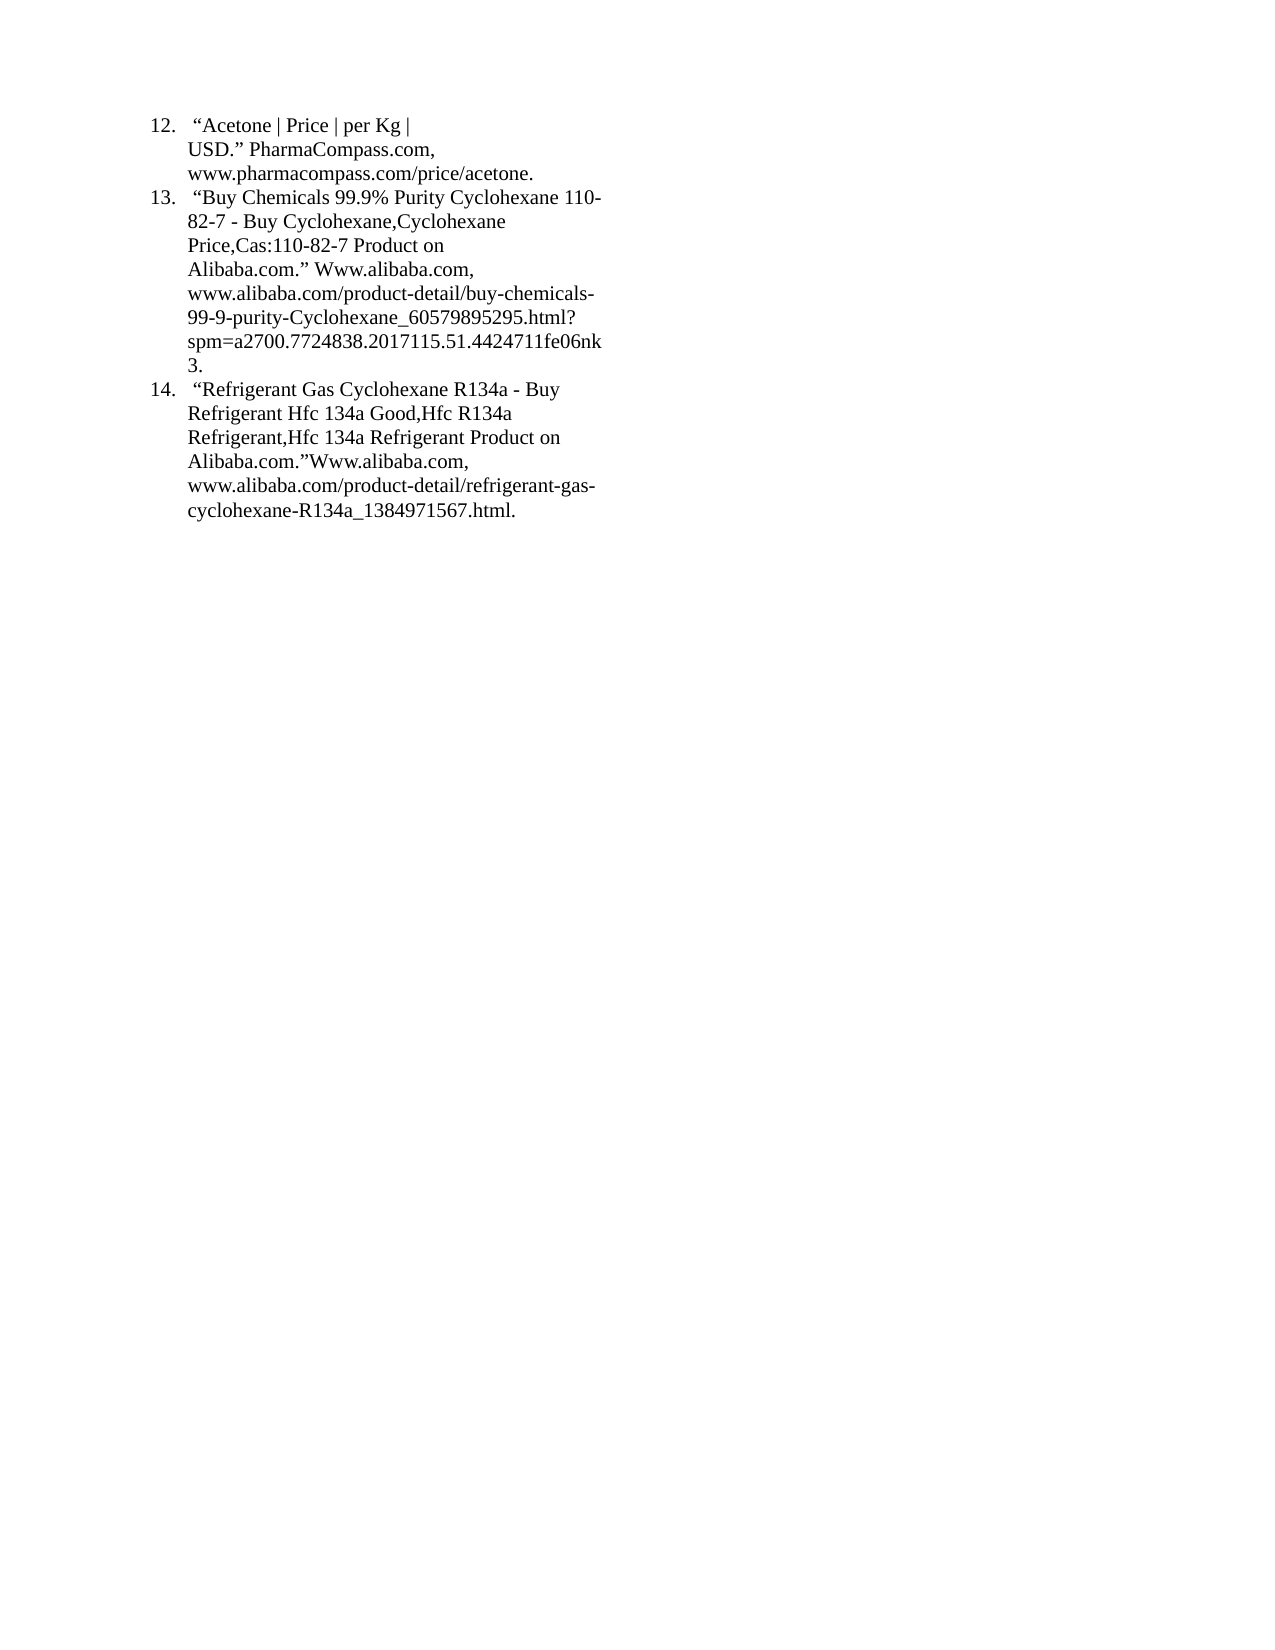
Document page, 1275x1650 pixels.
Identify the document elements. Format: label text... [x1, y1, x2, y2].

list “Acetone | Price | per Kg | USD.” PharmaCompass.com, www.pharmacompass.com/price/acetone. [150, 112, 609, 185]
list “Refrigerant Gas Cyclohexane R134a - Buy Refrigerant Hfc 134a Good,Hfc R134a Refrigerant,Hfc 134a Refrigerant Product on Alibaba.com.”Www.alibaba.com, www.alibaba.com/product-detail/refrigerant-gas-cyclohexane-R134a_1384971567.html. [150, 377, 609, 522]
list “Buy Chemicals 99.9% Purity Cyclohexane 110-82-7 - Buy Cyclohexane,Cyclohexane Price,Cas:110-82-7 Product on Alibaba.com.” Www.alibaba.com, www.alibaba.com/product-detail/buy-chemicals-99-9-purity-Cyclohexane_60579895295.html?spm=a2700.7724838.2017115.51.4424711fe06nk3. [150, 185, 609, 377]
